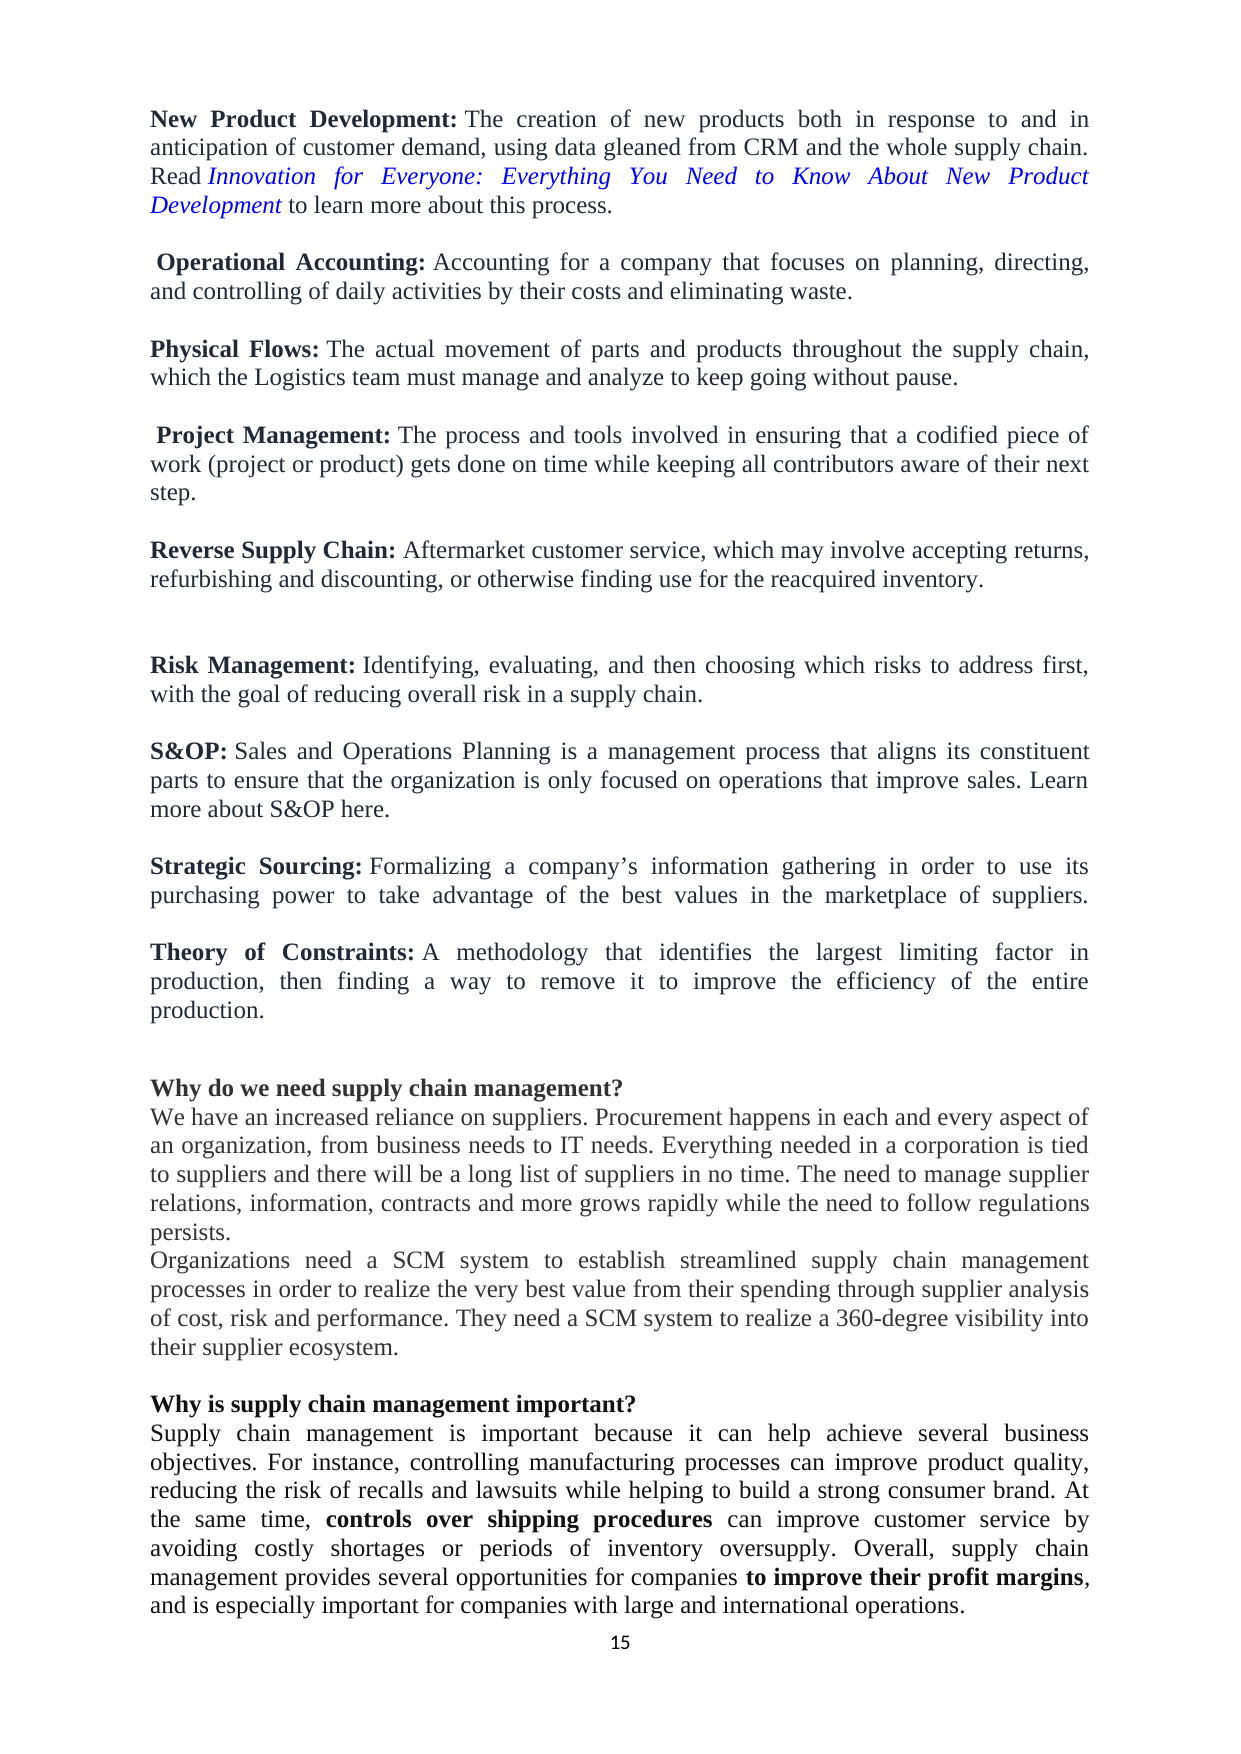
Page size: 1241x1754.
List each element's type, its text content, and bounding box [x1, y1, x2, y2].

text Organizations need a SCM system to establish streamlined supply chain management processes in order to realize the very best value from their spending through supplier analysis of cost, risk and performance. They need a SCM system to realize a 360-degree visibility into their supplier ecosystem. [150, 1246, 1090, 1361]
text Why do we need supply chain management? [150, 1073, 1090, 1102]
text Project Management: The process and tools involved in ensuring that a codified piece of work (project or product) gets done on time while keeping all contributors aware of their next step. Reverse Supply Chain: Aftermarket customer service, which may involve accepting returns, refurbishing and discounting, or otherwise finding use for the reacquired inventory. [150, 391, 1090, 592]
text S&OP: Sales and Operations Planning is a management process that aligns its constituent parts to ensure that the organization is only focused on operations that improve sales. Learn more about S&OP here. [150, 707, 1090, 822]
subtitle Why is supply chain management important? [150, 1389, 1090, 1418]
text Risk Management: Identifying, evaluating, and then choosing which risks to address first, with the goal of reducing overall risk in a supply chain. [150, 592, 1090, 707]
text Strategic Sourcing: Formalizing a company’s information gathering in order to use its purchasing power to take advantage of the best values in the marketplace of suppliers. Theory of Constraints: A methodology that identifies the largest limiting factor in production, then finding a way to remove it to improve the efficiency of the entire production. [150, 822, 1090, 1024]
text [150, 75, 1090, 219]
text Supply chain management is important because it can help achieve several business objectives. For instance, controlling manufacturing processes can improve product quality, reducing the risk of recalls and lawsuits while helping to build a strong consumer brand. At the same time, controls over shipping procedures can improve customer service by avoiding costly shortages or periods of inventory oversupply. Overall, supply chain management provides several opportunities for companies to improve their profit margins, and is especially important for companies with large and international operations. [150, 1418, 1090, 1619]
text Operational Accounting: Accounting for a company that focuses on planning, directing, and controlling of daily activities by their costs and eliminating waste. [150, 219, 1090, 305]
text Physical Flows: The actual movement of parts and products throughout the supply chain, which the Logistics team must manage and analyze to keep going without pause. [150, 305, 1090, 391]
text We have an increased reliance on suppliers. Procurement happens in each and every aspect of an organization, from business needs to IT needs. Everything needed in a corporation is tied to suppliers and there will be a long list of suppliers in no time. The need to manage supplier relations, information, contracts and more grows rapidly while the need to follow regulations persists. [150, 1102, 1090, 1246]
